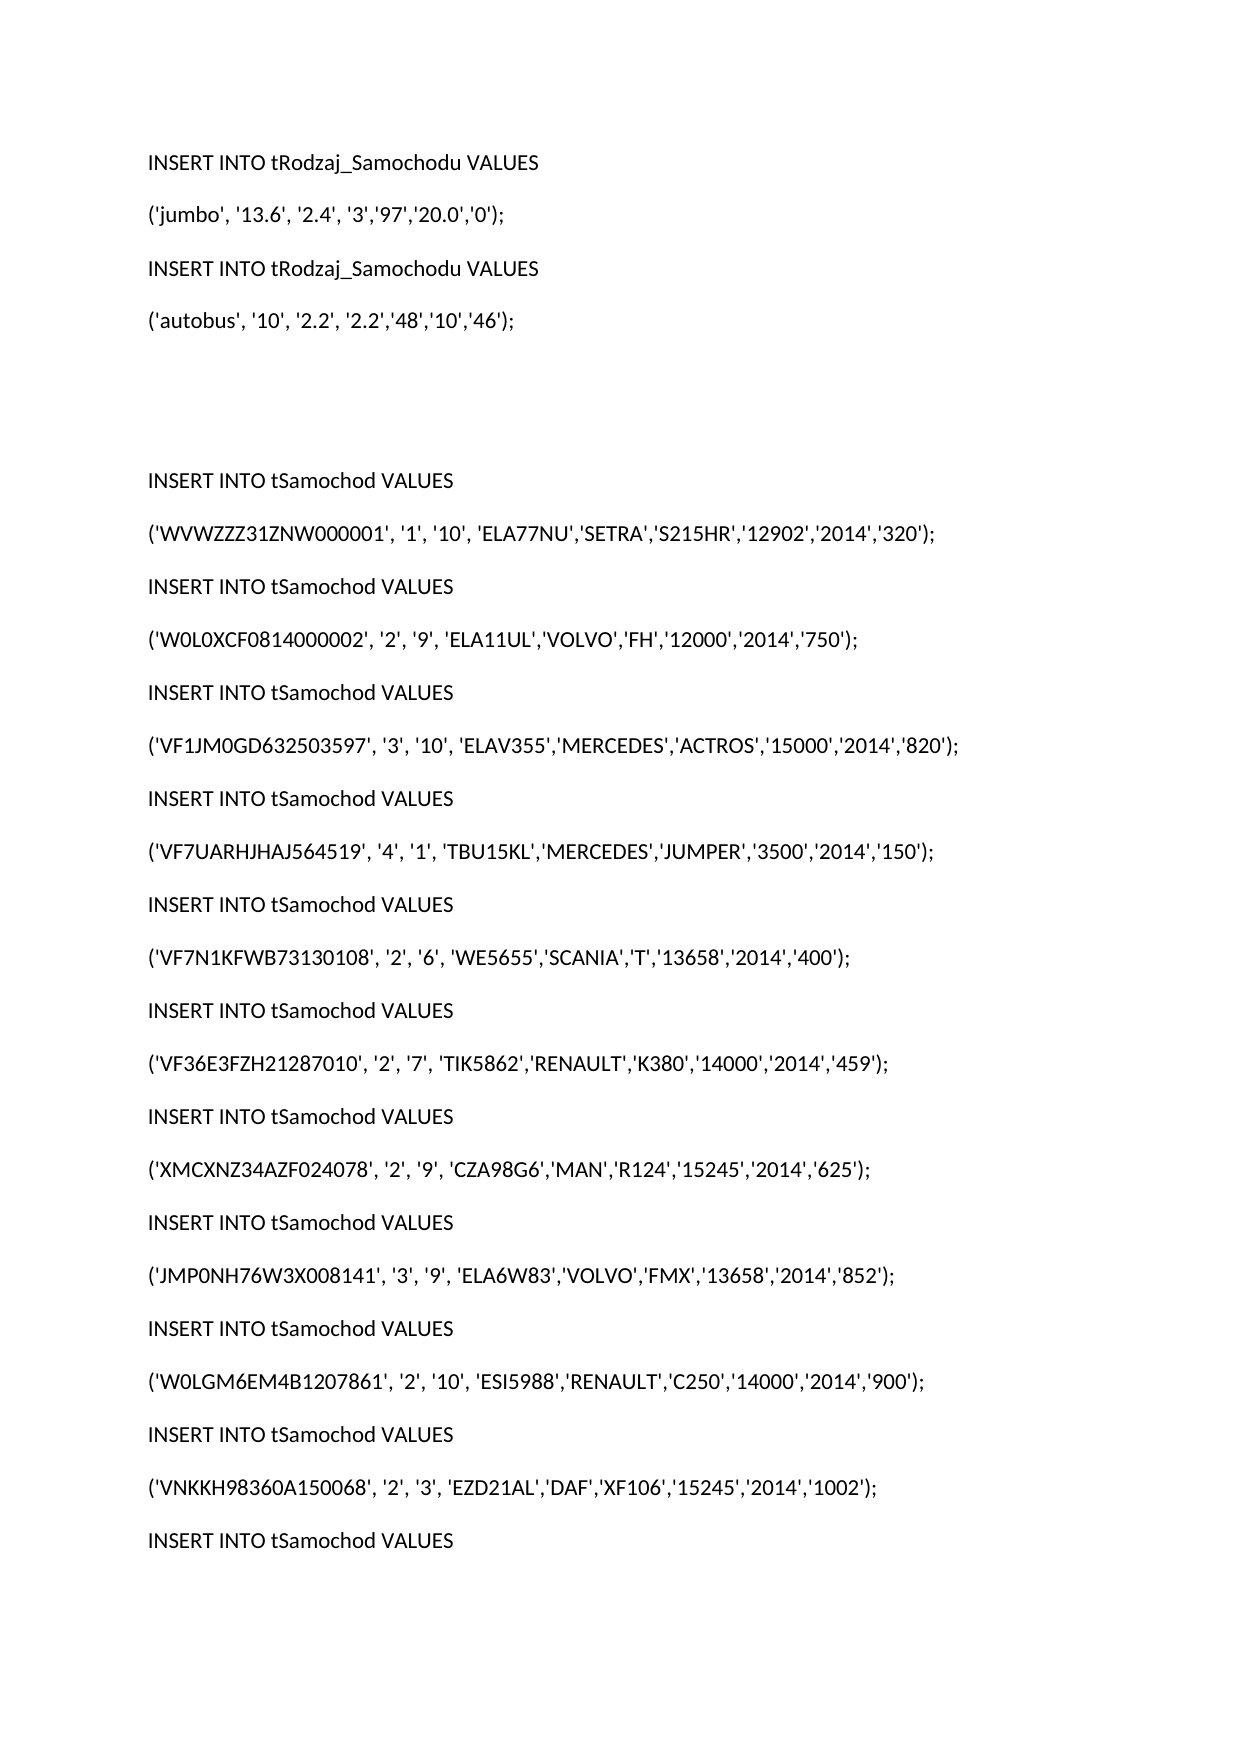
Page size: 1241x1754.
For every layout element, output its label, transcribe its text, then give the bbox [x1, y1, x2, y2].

text INSERT INTO tSamochod VALUES [148, 572, 1093, 600]
text ('WVWZZZ31ZNW000001', '1', '10', 'ELA77NU','SETRA','S215HR','12902','2014','320'); [148, 519, 1093, 547]
text ('W0LGM6EM4B1207861', '2', '10', 'ESI5988','RENAULT','C250','14000','2014','900'); [148, 1367, 1093, 1395]
text ('autobus', '10', '2.2', '2.2','48','10','46'); [148, 307, 1093, 335]
text INSERT INTO tRodzaj_Samochodu VALUES [148, 254, 1093, 282]
text INSERT INTO tSamochod VALUES [148, 466, 1093, 494]
text ('VF7UARHJHAJ564519', '4', '1', 'TBU15KL','MERCEDES','JUMPER','3500','2014','150'); [148, 837, 1093, 865]
text INSERT INTO tSamochod VALUES [148, 678, 1093, 706]
text INSERT INTO tSamochod VALUES [148, 1208, 1093, 1236]
text ('JMP0NH76W3X008141', '3', '9', 'ELA6W83','VOLVO','FMX','13658','2014','852'); [148, 1261, 1093, 1289]
text ('VF1JM0GD632503597', '3', '10', 'ELAV355','MERCEDES','ACTROS','15000','2014','820'); [148, 731, 1093, 759]
text INSERT INTO tRodzaj_Samochodu VALUES [148, 148, 1093, 176]
text INSERT INTO tSamochod VALUES [148, 1102, 1093, 1130]
text INSERT INTO tSamochod VALUES [148, 890, 1093, 918]
text ('VF36E3FZH21287010', '2', '7', 'TIK5862','RENAULT','K380','14000','2014','459'); [148, 1049, 1093, 1077]
text ('VF7N1KFWB73130108', '2', '6', 'WE5655','SCANIA','T','13658','2014','400'); [148, 943, 1093, 971]
text ('jumbo', '13.6', '2.4', '3','97','20.0','0'); [148, 201, 1093, 229]
text ('W0L0XCF0814000002', '2', '9', 'ELA11UL','VOLVO','FH','12000','2014','750'); [148, 625, 1093, 653]
text INSERT INTO tSamochod VALUES [148, 1526, 1093, 1554]
text ('XMCXNZ34AZF024078', '2', '9', 'CZA98G6','MAN','R124','15245','2014','625'); [148, 1155, 1093, 1183]
text INSERT INTO tSamochod VALUES [148, 784, 1093, 812]
text ('VNKKH98360A150068', '2', '3', 'EZD21AL','DAF','XF106','15245','2014','1002'); [148, 1473, 1093, 1501]
text INSERT INTO tSamochod VALUES [148, 996, 1093, 1024]
text INSERT INTO tSamochod VALUES [148, 1420, 1093, 1448]
text INSERT INTO tSamochod VALUES [148, 1314, 1093, 1342]
